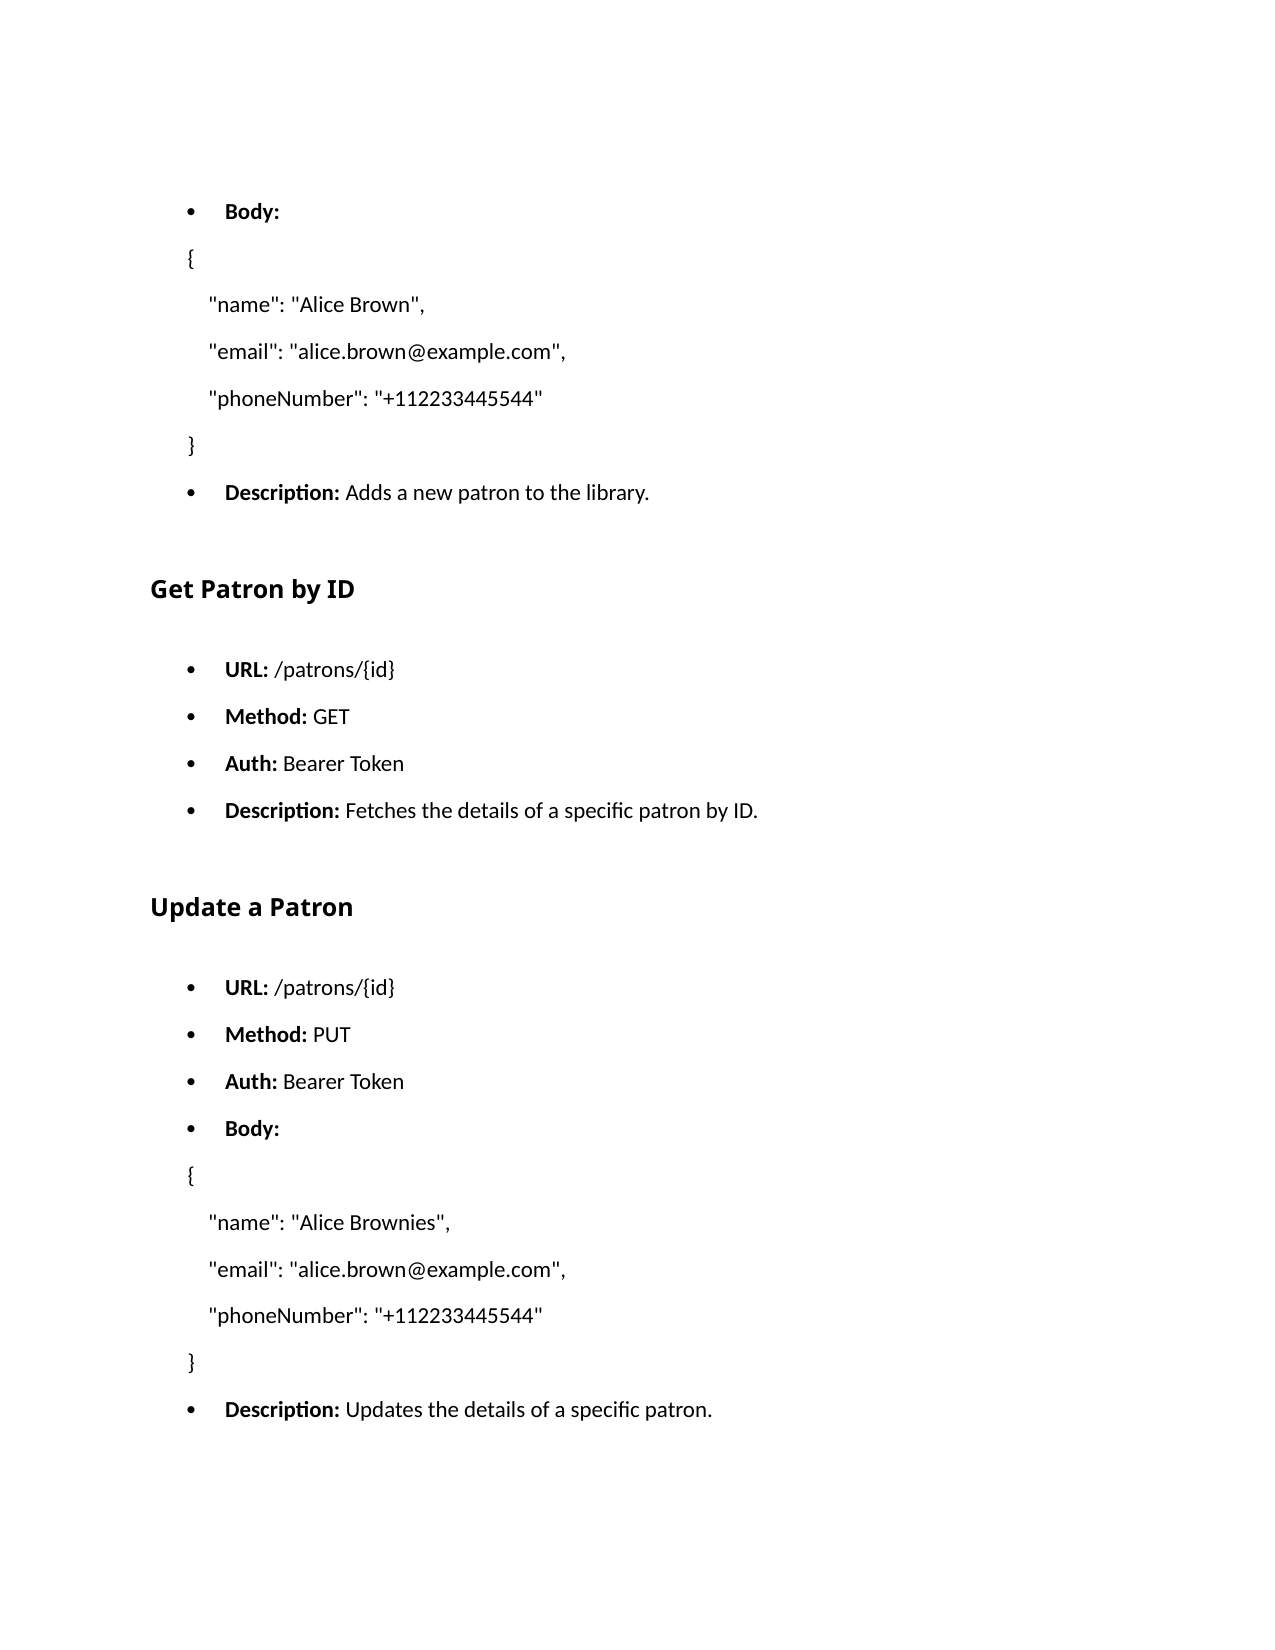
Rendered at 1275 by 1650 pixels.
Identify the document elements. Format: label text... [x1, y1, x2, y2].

text "phoneNumber": "+112233445544" [187, 1302, 1125, 1330]
list Description: Updates the details of a specific patron. [187, 1395, 1125, 1423]
list Body: [187, 1114, 1125, 1142]
subtitle Update a Patron [150, 890, 1125, 924]
text "phoneNumber": "+112233445544" [187, 384, 1125, 412]
list Method: GET [187, 702, 1125, 730]
text "name": "Alice Brownies", [187, 1208, 1125, 1236]
list URL: /patrons/{id} [187, 973, 1125, 1002]
text } [187, 431, 1125, 459]
text "email": "alice.brown@example.com", [187, 337, 1125, 366]
list Description: Fetches the details of a specific patron by ID. [187, 796, 1125, 824]
text { [187, 1161, 1125, 1189]
text } [187, 1348, 1125, 1377]
list Auth: Bearer Token [187, 1067, 1125, 1095]
list URL: /patrons/{id} [187, 656, 1125, 683]
list Body: [187, 197, 1125, 225]
list Description: Adds a new patron to the library. [187, 478, 1125, 506]
text "email": "alice.brown@example.com", [187, 1255, 1125, 1283]
subtitle Get Patron by ID [150, 572, 1125, 606]
list Method: PUT [187, 1020, 1125, 1048]
text { [187, 244, 1125, 272]
list Auth: Bearer Token [187, 749, 1125, 777]
text "name": "Alice Brown", [187, 291, 1125, 319]
